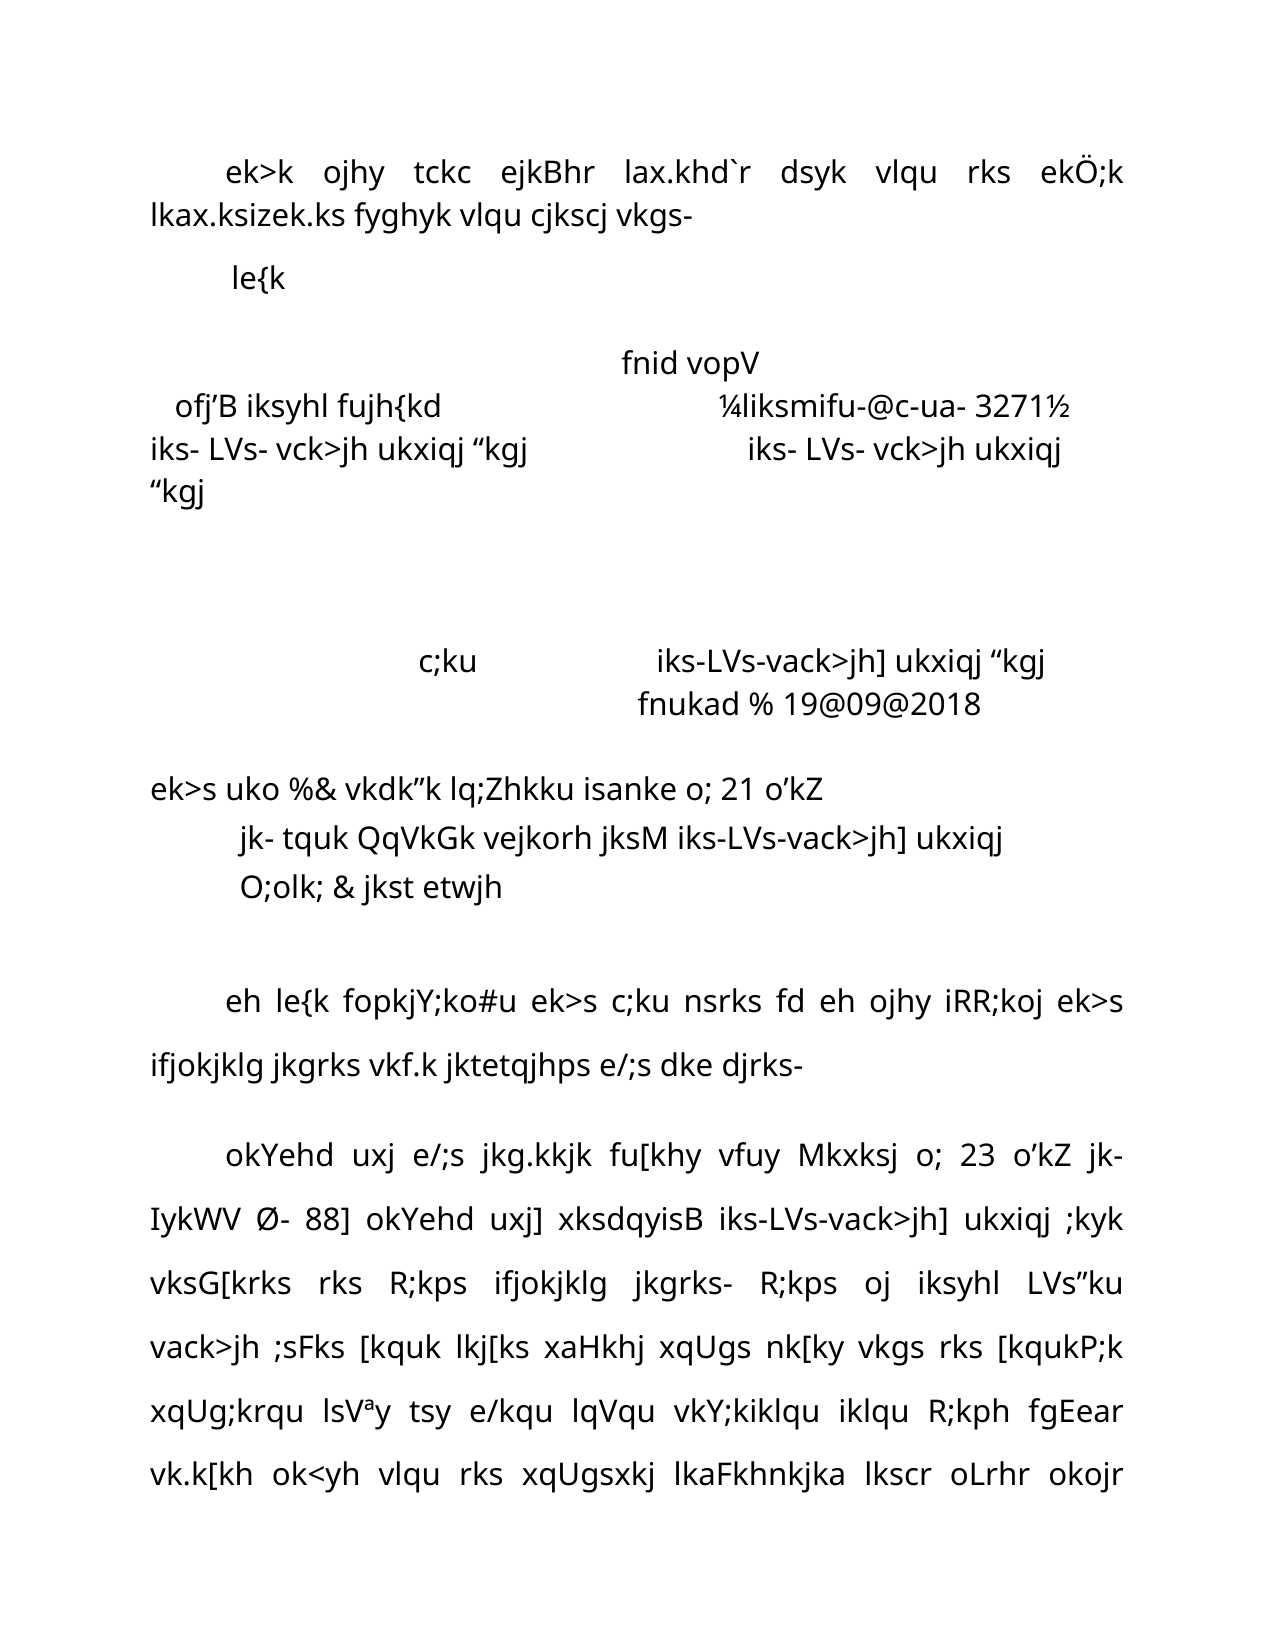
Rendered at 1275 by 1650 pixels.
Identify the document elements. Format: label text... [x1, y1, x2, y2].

text fnid vopV [150, 341, 1125, 384]
text eh le{k fopkjY;ko#u ek>s c;ku nsrks fd eh ojhy iRR;koj ek>s ifjokjklg jkgrks vkf.k jktetqjhps e/;s dke djrks- [150, 979, 1125, 1086]
text c;ku iks-LVs-vack>jh] ukxiqj “kgj [150, 639, 1125, 682]
text O;olk; & jkst etwjh [150, 865, 1125, 908]
text fnukad % 19@09@2018 [150, 682, 1125, 725]
text ofj’B iksyhl fujh{kd ¼liksmifu-@c-ua- 3271½ [150, 384, 1125, 426]
text iks- LVs- vck>jh ukxiqj “kgj iks- LVs- vck>jh ukxiqj “kgj [150, 426, 1125, 512]
text ek>s uko %& vkdk”k lq;Zhkku isanke o; 21 o’kZ [150, 767, 1125, 810]
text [150, 1133, 1125, 1495]
text jk- tquk QqVkGk vejkorh jksM iks-LVs-vack>jh] ukxiqj [150, 816, 1125, 859]
text le{k [150, 256, 1125, 299]
text ek>k ojhy tckc ejkBhr lax.khd`r dsyk vlqu rks ekÖ;k lkax.ksizek.ks fyghyk vlqu cjkscj vkgs- [150, 150, 1125, 235]
